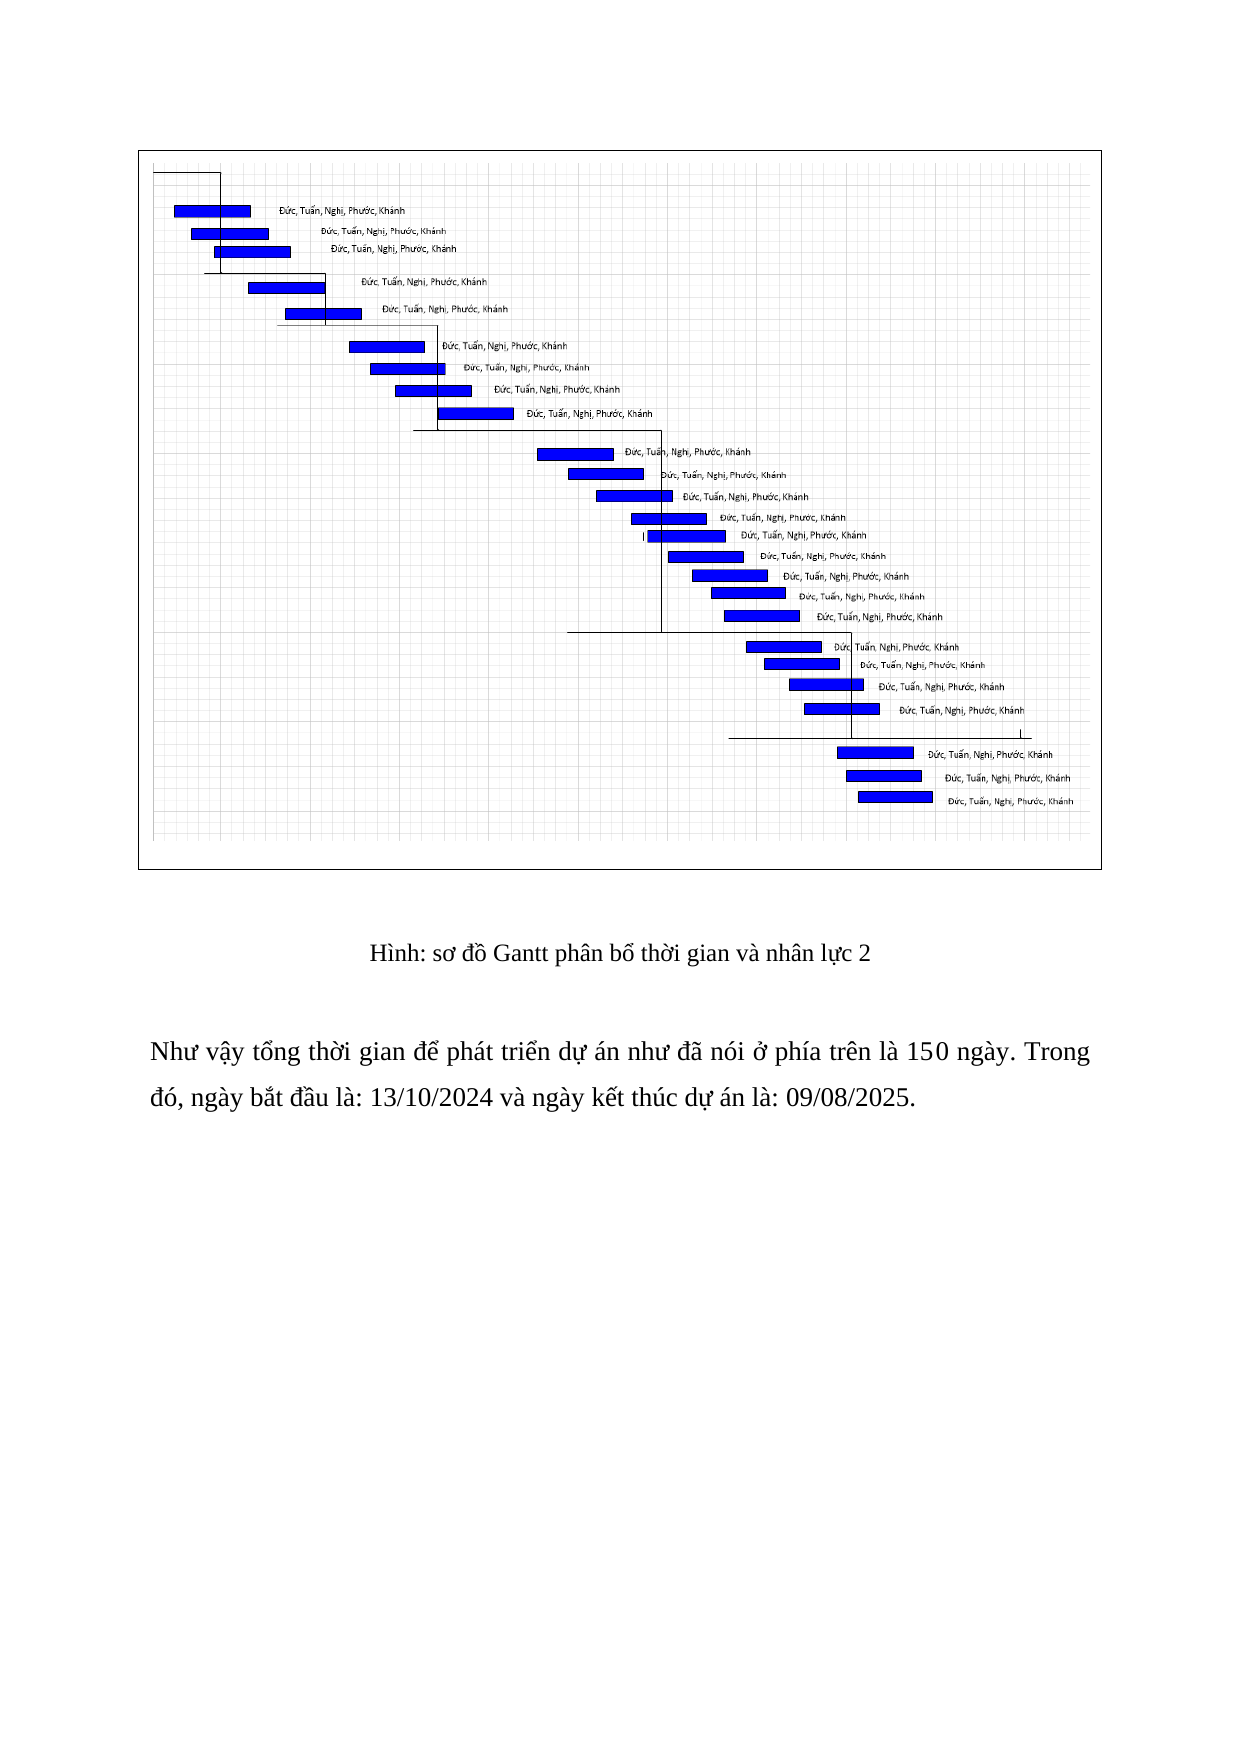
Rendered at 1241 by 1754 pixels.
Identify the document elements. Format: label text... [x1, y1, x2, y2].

text Hình: sơ đồ Gantt phân bổ thời gian và nhân lực 2 [150, 938, 1090, 966]
text Như vậy tổng thời gian để phát triển dự án như đã nói ở phía trên là 150 ngày. Trong đó, ngày bắt đầu là: 13/10/2024 và ngày kết thúc dự án là: 09/08/2025. [150, 1034, 1090, 1112]
table_header [139, 151, 1101, 868]
picture [150, 163, 1091, 841]
